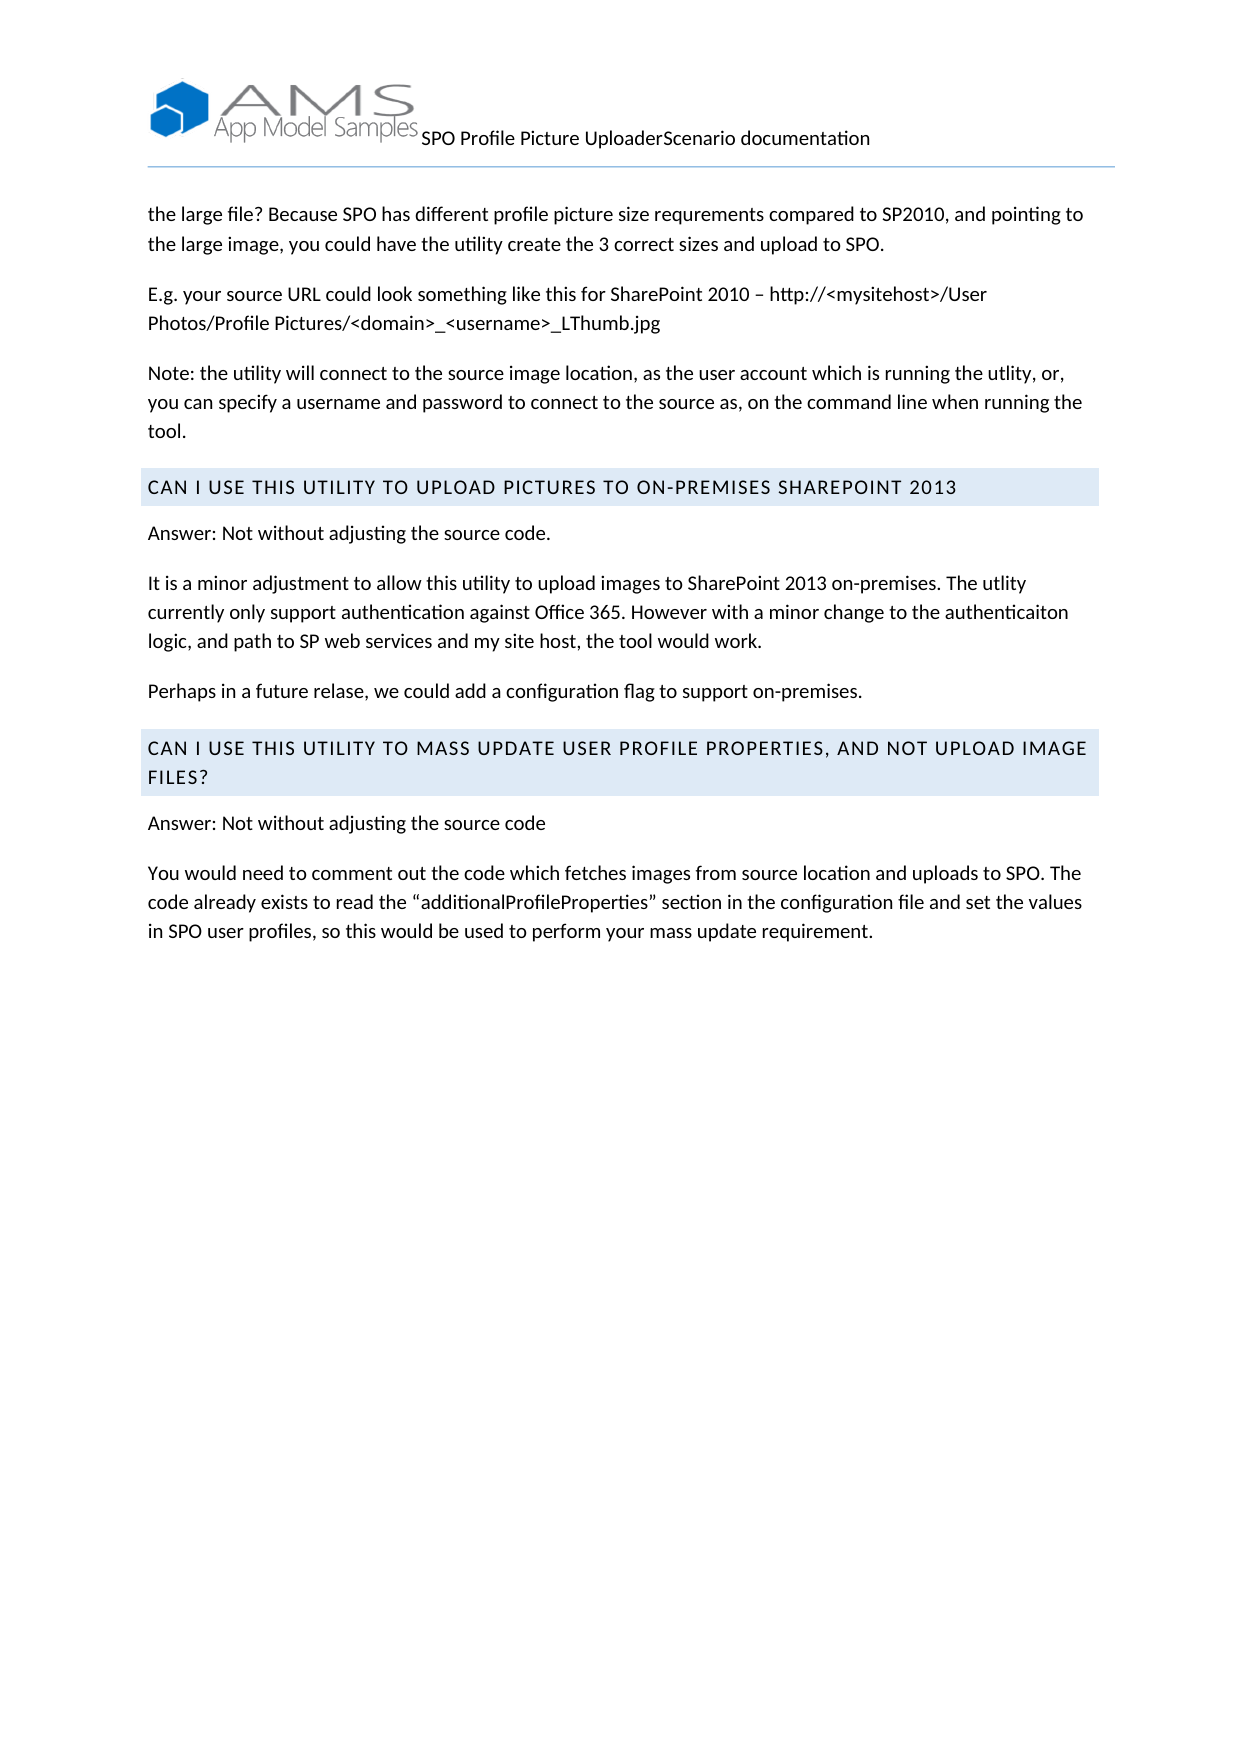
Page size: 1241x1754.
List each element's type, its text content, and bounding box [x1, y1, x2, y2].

subtitle Can I use this Utility to upload pictures to on-premises SharePoint 2013 [148, 475, 1093, 500]
text E.g. your source URL could look something like this for SharePoint 2010 – http://<mysitehost>/User Photos/Profile Pictures/<domain>_<username>_LThumb.jpg [148, 281, 1093, 335]
text Answer: Not without adjusting the source code. [148, 520, 1093, 546]
text Note: the utility will connect to the source image location, as the user account which is running the utlity, or, you can specify a username and password to connect to the source as, on the command line when running the tool. [148, 360, 1093, 444]
text Answer: Not without adjusting the source code [148, 810, 1093, 835]
text Perhaps in a future relase, we could add a configuration flag to support on-premises. [148, 679, 1093, 704]
text It is a minor adjustment to allow this utility to upload images to SharePoint 2013 on-premises. The utlity currently only support authentication against Office 365. However with a minor change to the authenticaiton logic, and path to SP web services and my site host, the tool would work. [148, 570, 1093, 654]
subtitle Can I use this Utility to mass update user Profile properties, and not upload image files? [148, 735, 1093, 789]
text You would need to comment out the code which fetches images from source location and uploads to SPO. The code already exists to read the “additionalProfileProperties” section in the configuration file and set the values in SPO user profiles, so this would be used to perform your mass update requirement. [148, 860, 1093, 944]
picture [147, 73, 422, 146]
